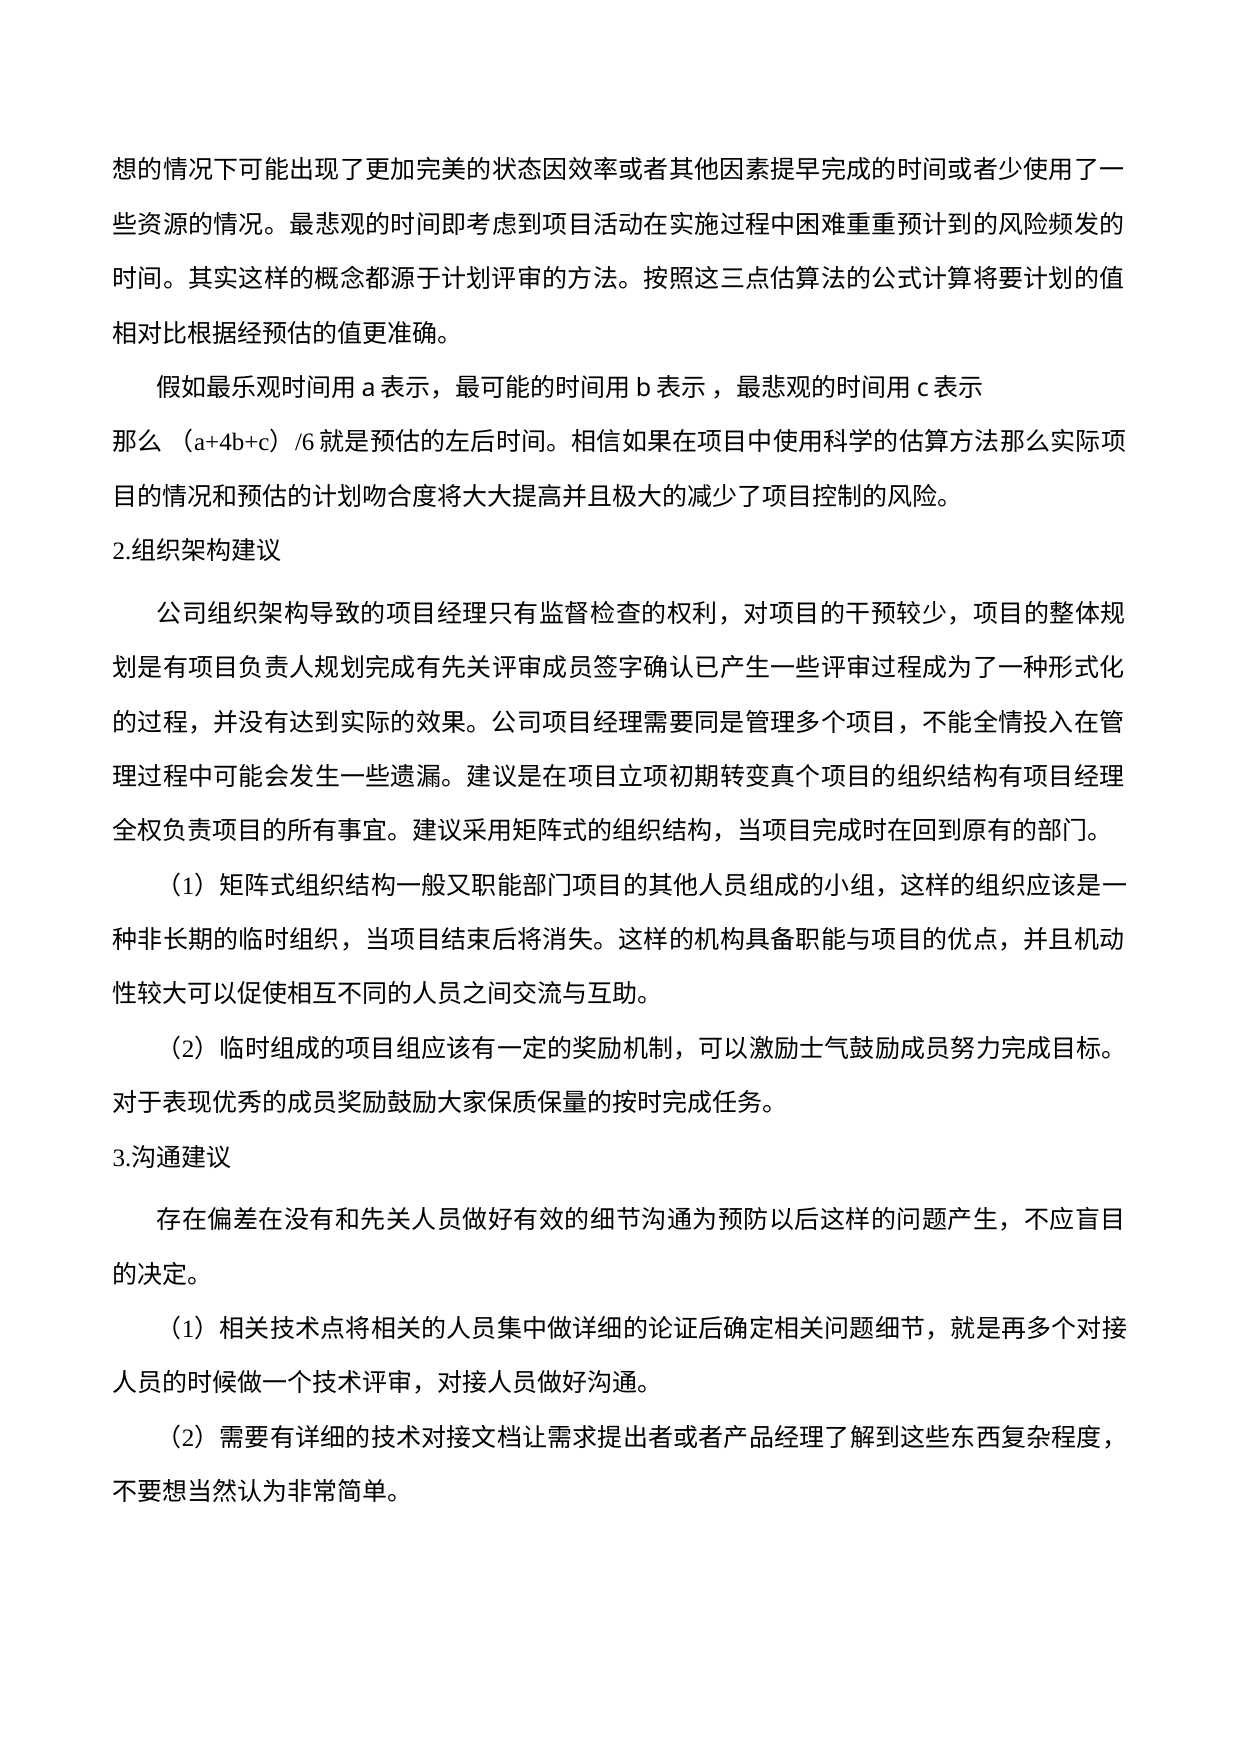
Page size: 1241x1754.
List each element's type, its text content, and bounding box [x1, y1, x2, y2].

text 存在偏差在没有和先关人员做好有效的细节沟通为预防以后这样的问题产生，不应盲目的决定。 [112, 1200, 1128, 1290]
text （2）临时组成的项目组应该有一定的奖励机制，可以激励士气鼓励成员努力完成目标。对于表现优秀的成员奖励鼓励大家保质保量的按时完成任务。 [112, 1028, 1128, 1119]
text 公司组织架构导致的项目经理只有监督检查的权利，对项目的干预较少，项目的整体规划是有项目负责人规划完成有先关评审成员签字确认已产生一些评审过程成为了一种形式化的过程，并没有达到实际的效果。公司项目经理需要同是管理多个项目，不能全情投入在管理过程中可能会发生一些遗漏。建议是在项目立项初期转变真个项目的组织结构有项目经理全权负责项目的所有事宜。建议采用矩阵式的组织结构，当项目完成时在回到原有的部门。 [112, 593, 1128, 847]
subtitle 3.沟通建议 [112, 1137, 1128, 1173]
text 那么 （a+4b+c）/6就是预估的左后时间。相信如果在项目中使用科学的估算方法那么实际项目的情况和预估的计划吻合度将大大提高并且极大的减少了项目控制的风险。 [112, 422, 1128, 512]
subtitle 2.组织架构建议 [112, 531, 1128, 567]
text （2）需要有详细的技术对接文档让需求提出者或者产品经理了解到这些东西复杂程度，不要想当然认为非常简单。 [112, 1417, 1128, 1508]
text （1）矩阵式组织结构一般又职能部门项目的其他人员组成的小组，这样的组织应该是一种非长期的临时组织，当项目结束后将消失。这样的机构具备职能与项目的优点，并且机动性较大可以促使相互不同的人员之间交流与互助。 [112, 865, 1128, 1010]
text 假如最乐观时间用a表示，最可能的时间用b表示 ，最悲观的时间用c表示 [112, 367, 1128, 404]
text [112, 150, 1128, 349]
text （1）相关技术点将相关的人员集中做详细的论证后确定相关问题细节，就是再多个对接人员的时候做一个技术评审，对接人员做好沟通。 [112, 1308, 1128, 1399]
